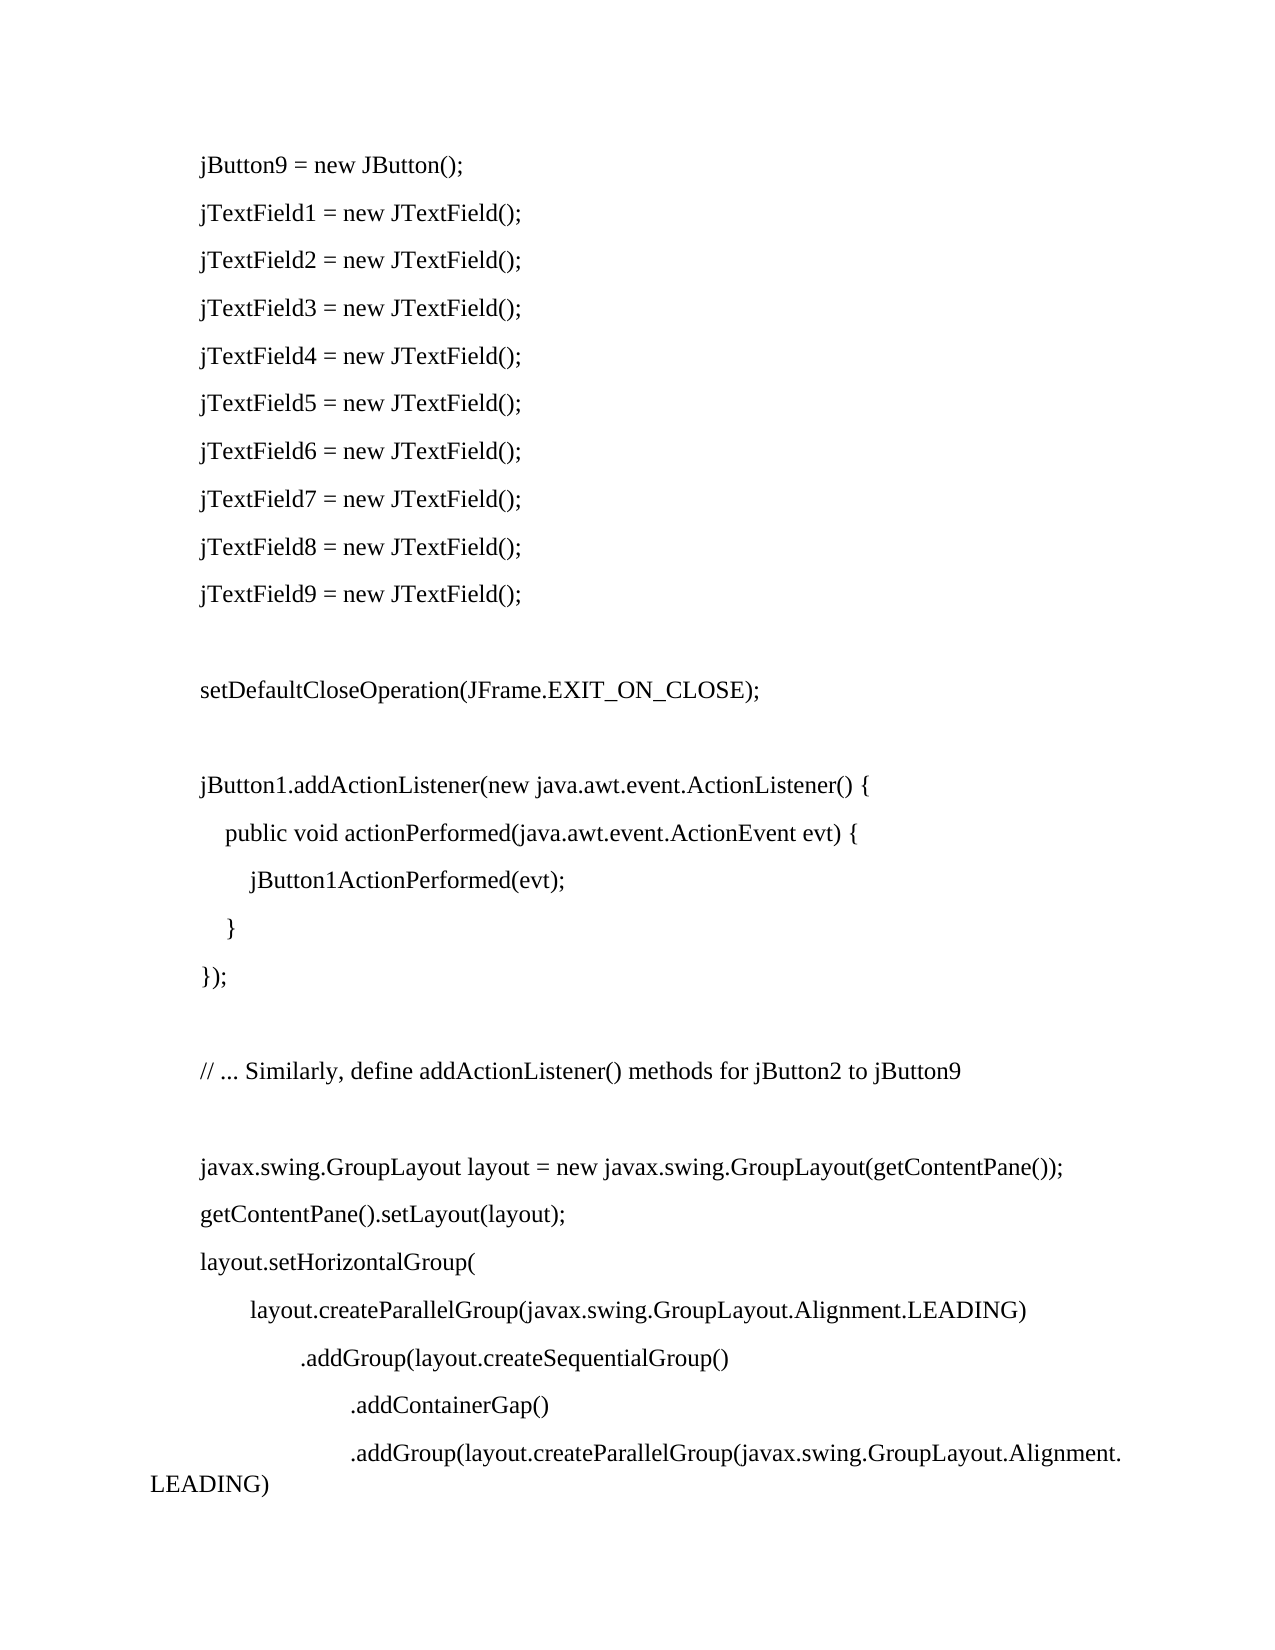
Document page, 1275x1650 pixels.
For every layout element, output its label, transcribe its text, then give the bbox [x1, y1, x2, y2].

text javax.swing.GroupLayout layout = new javax.swing.GroupLayout(getContentPane()); [150, 1152, 1125, 1181]
text jButton1ActionPerformed(evt); [150, 866, 1125, 894]
text jTextField1 = new JTextField(); [150, 198, 1125, 226]
text setDefaultCloseOperation(JFrame.EXIT_ON_CLOSE); [150, 675, 1125, 703]
text .addGroup(layout.createParallelGroup(javax.swing.GroupLayout.Alignment.LEADING) [150, 1438, 1125, 1498]
text layout.createParallelGroup(javax.swing.GroupLayout.Alignment.LEADING) [150, 1295, 1125, 1324]
text } [150, 913, 1125, 942]
text jTextField5 = new JTextField(); [150, 388, 1125, 417]
text jTextField9 = new JTextField(); [150, 579, 1125, 608]
text jButton1.addActionListener(new java.awt.event.ActionListener() { [150, 770, 1125, 799]
text layout.setHorizontalGroup( [150, 1247, 1125, 1276]
text getContentPane().setLayout(layout); [150, 1199, 1125, 1228]
text }); [150, 961, 1125, 990]
text public void actionPerformed(java.awt.event.ActionEvent evt) { [150, 818, 1125, 847]
text jButton9 = new JButton(); [150, 150, 1125, 179]
text jTextField2 = new JTextField(); [150, 245, 1125, 274]
text jTextField6 = new JTextField(); [150, 436, 1125, 465]
text jTextField3 = new JTextField(); [150, 293, 1125, 322]
text // ... Similarly, define addActionListener() methods for jButton2 to jButton9 [150, 1056, 1125, 1085]
text .addContainerGap() [150, 1390, 1125, 1419]
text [150, 1343, 1125, 1371]
text jTextField7 = new JTextField(); [150, 484, 1125, 513]
text jTextField4 = new JTextField(); [150, 341, 1125, 369]
text jTextField8 = new JTextField(); [150, 532, 1125, 560]
